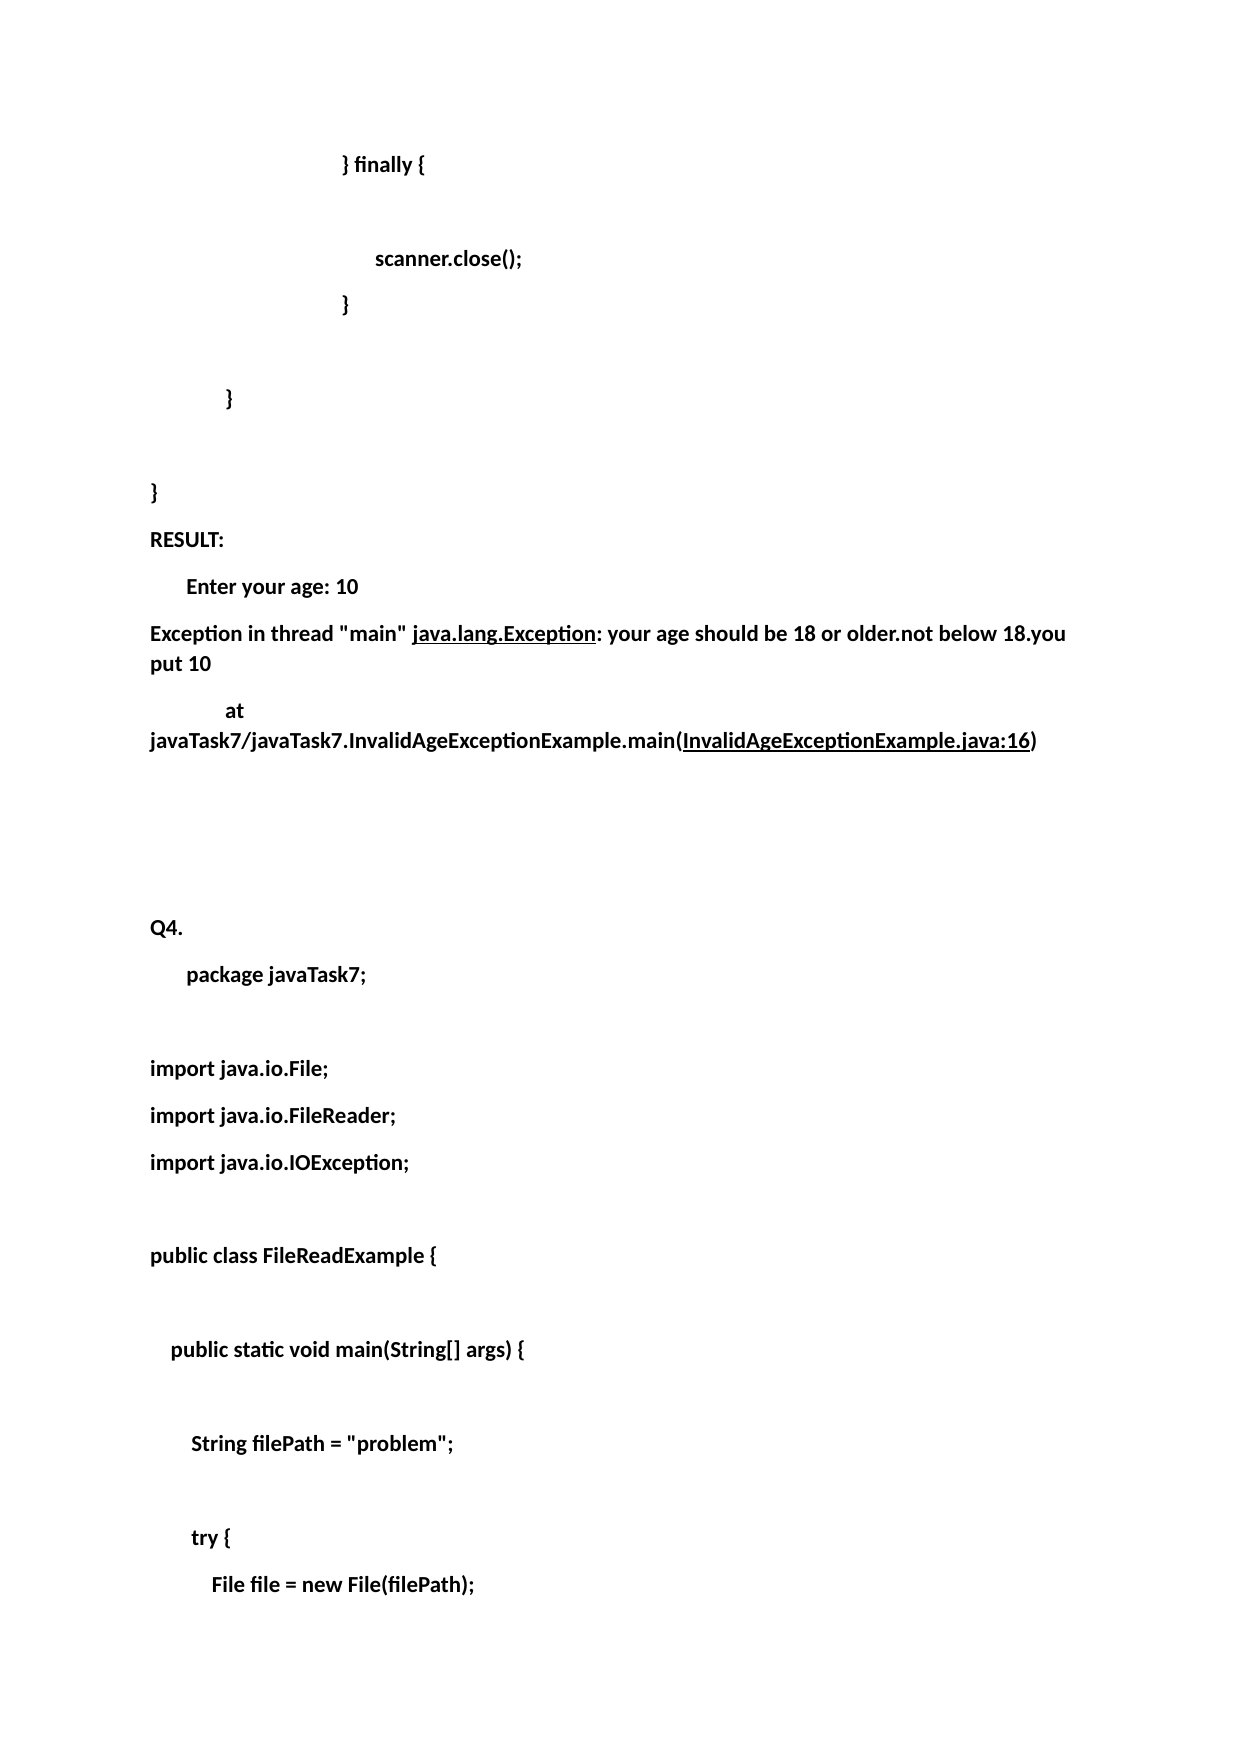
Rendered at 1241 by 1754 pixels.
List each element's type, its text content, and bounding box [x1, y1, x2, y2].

text Q4. [150, 913, 1090, 942]
text import java.io.FileReader; [150, 1101, 1090, 1129]
text package javaTask7; [150, 960, 1090, 988]
text Exception in thread "main" java.lang.Exception: your age should be 18 or older.not below 18.you put 10 [150, 619, 1090, 677]
text scanner.close(); [150, 244, 1090, 272]
text import java.io.File; [150, 1054, 1090, 1082]
text Enter your age: 10 [150, 572, 1090, 600]
text } [150, 291, 1090, 319]
text public static void main(String[] args) { [150, 1335, 1090, 1363]
text RESULT: [150, 525, 1090, 553]
text public class FileReadExample { [150, 1242, 1090, 1270]
text import java.io.IOException; [150, 1148, 1090, 1176]
text File file = new File(filePath); [150, 1570, 1090, 1598]
text String filePath = "problem"; [150, 1429, 1090, 1457]
text } finally { [150, 150, 1090, 178]
text at javaTask7/javaTask7.InvalidAgeExceptionExample.main(InvalidAgeExceptionExample.java:16) [150, 696, 1090, 754]
text } [150, 384, 1090, 412]
text } [150, 478, 1090, 506]
text try { [150, 1523, 1090, 1551]
